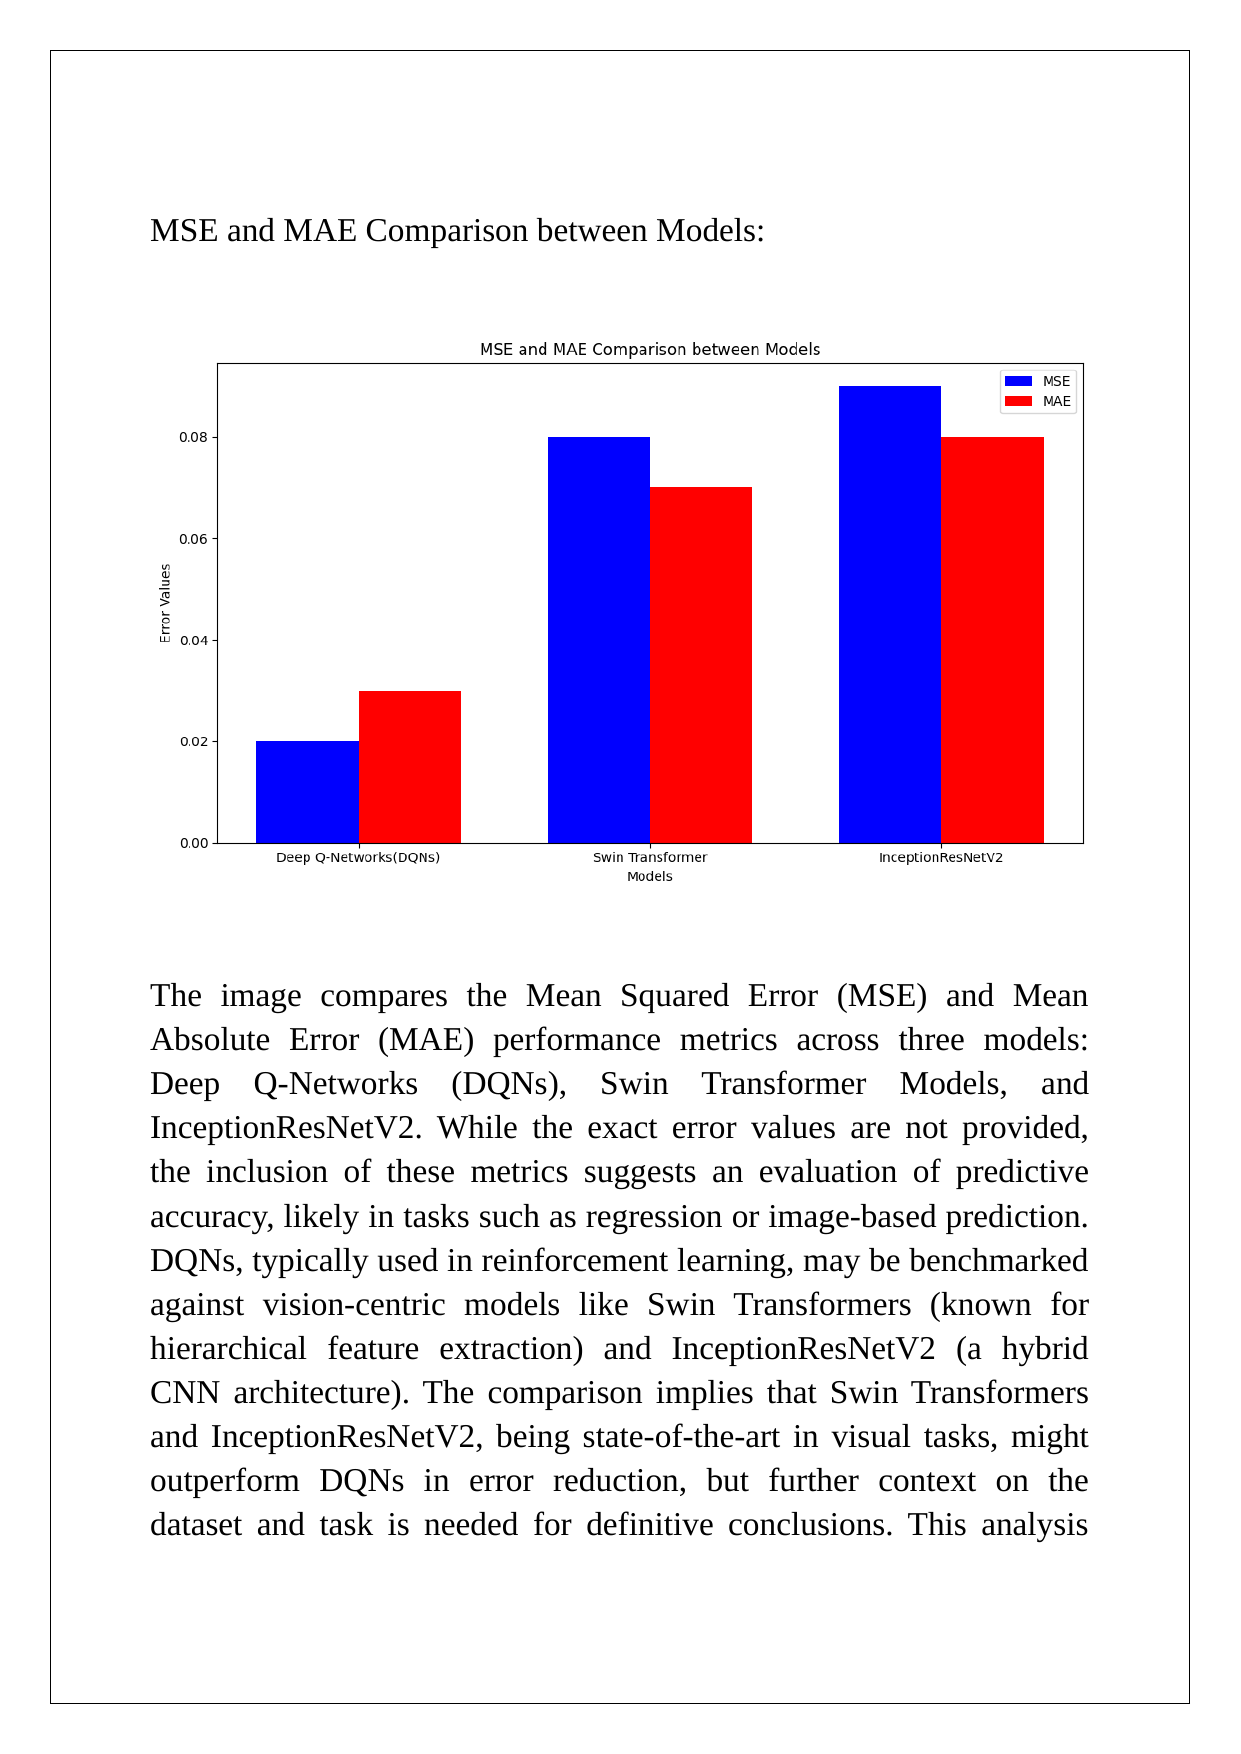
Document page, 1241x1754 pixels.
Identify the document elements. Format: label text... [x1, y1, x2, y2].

text MSE and MAE Comparison between Models: [150, 211, 1090, 249]
picture [150, 332, 1091, 893]
